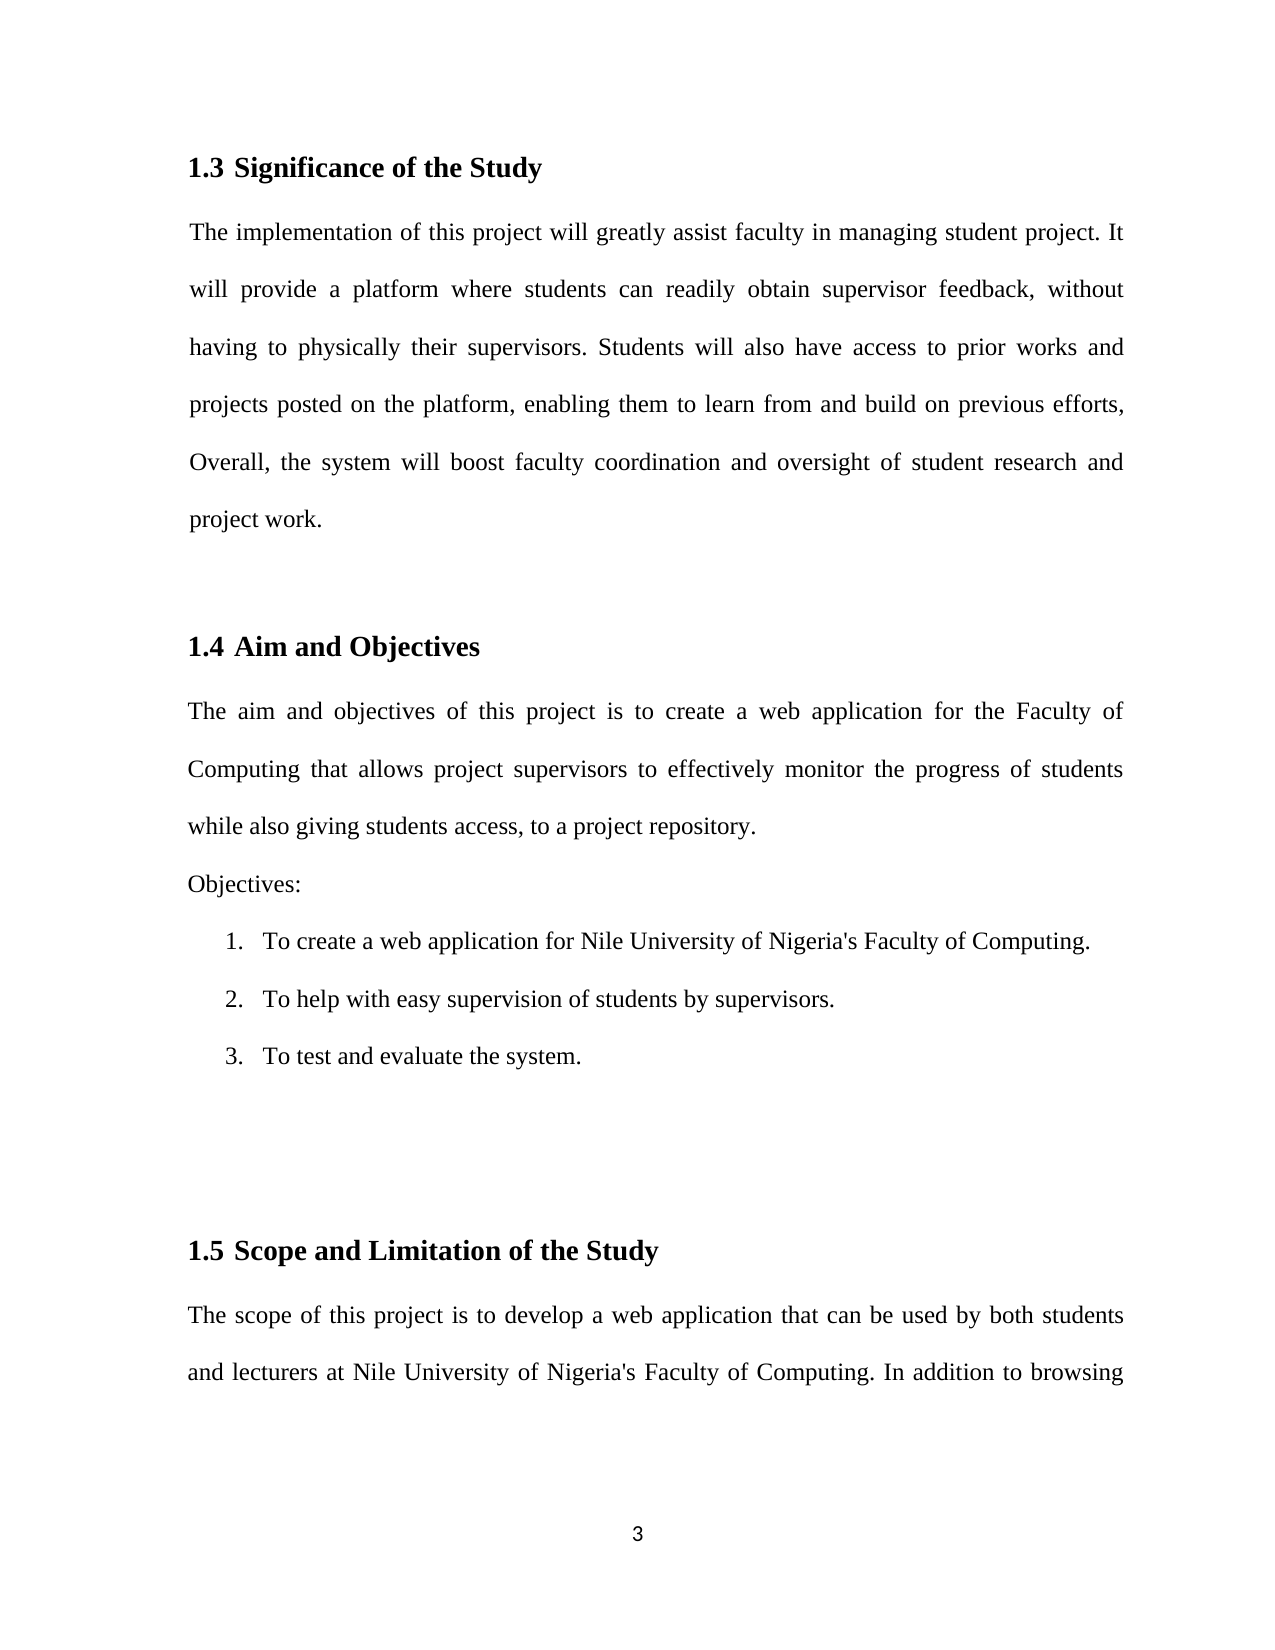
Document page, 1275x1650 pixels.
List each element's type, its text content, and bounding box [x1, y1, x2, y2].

list Aim and Objectives [187, 629, 1125, 663]
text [187, 1300, 1125, 1386]
list To help with easy supervision of students by supervisors. [225, 984, 1125, 1012]
list Scope and Limitation of the Study [187, 1233, 1125, 1266]
text The aim and objectives of this project is to create a web application for the Faculty of Computing that allows project supervisors to effectively monitor the progress of students while also giving students access, to a project repository. [187, 696, 1125, 840]
text Objectives: [187, 869, 1125, 897]
list To create a web application for Nile University of Nigeria's Faculty of Computing. [225, 926, 1125, 955]
text The implementation of this project will greatly assist faculty in managing student project. It will provide a platform where students can readily obtain supervisor feedback, without having to physically their supervisors. Students will also have access to prior works and projects posted on the platform, enabling them to learn from and build on previous efforts, Overall, the system will boost faculty coordination and oversight of student research and project work. [189, 217, 1125, 533]
list To test and evaluate the system. [225, 1041, 1125, 1070]
list Significance of the Study [187, 150, 1125, 183]
